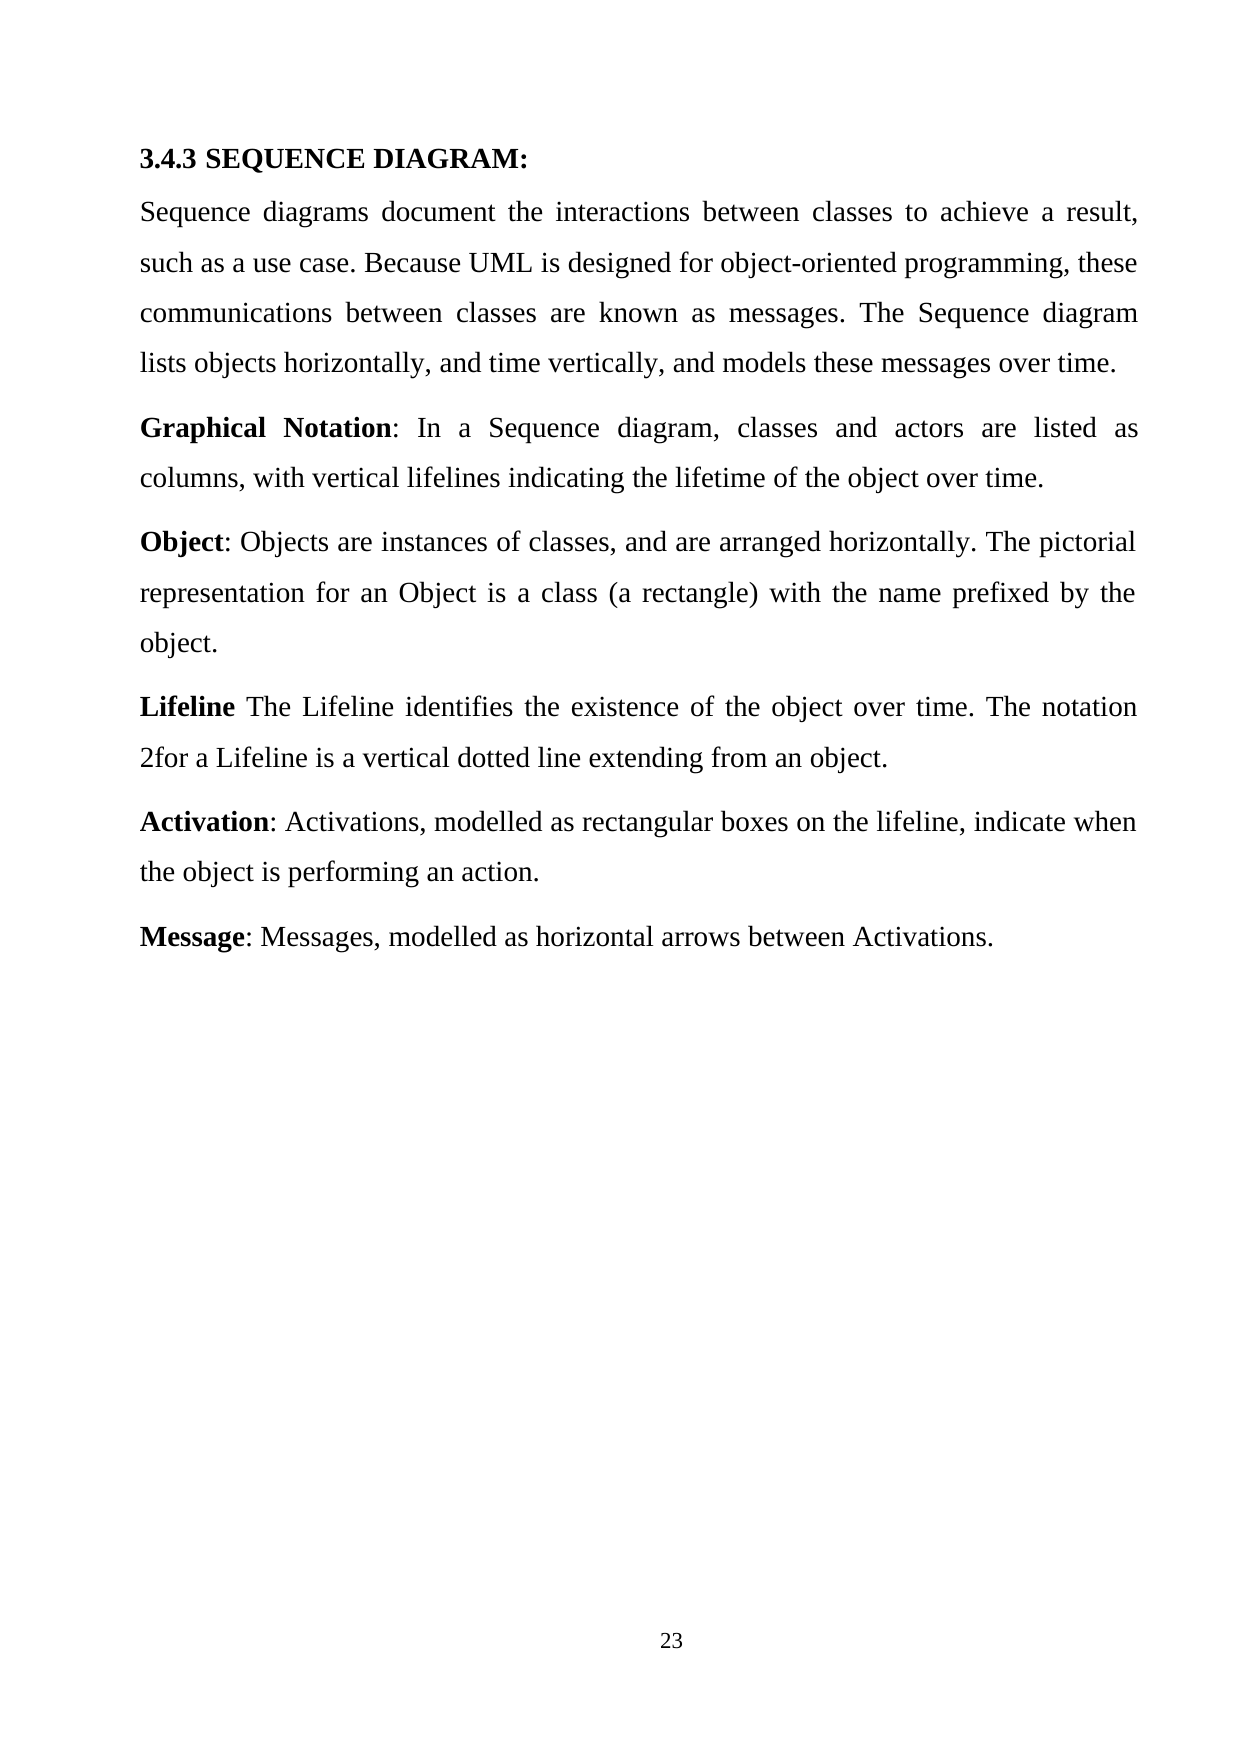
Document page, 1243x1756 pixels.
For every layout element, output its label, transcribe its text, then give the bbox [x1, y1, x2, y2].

text Graphical Notation: In a Sequence diagram, classes and actors are listed as columns, with vertical lifelines indicating the lifetime of the object over time. [139, 410, 1138, 494]
text Activation: Activations, modelled as rectangular boxes on the lifeline, indicate when the object is performing an action. [139, 804, 1138, 888]
subtitle SEQUENCE DIAGRAM: [139, 142, 1228, 175]
text Object: Objects are instances of classes, and are arranged horizontally. The pictorial representation for an Object is a class (a rectangle) with the name prefixed by the object. [139, 524, 1138, 659]
text Message: Messages, modelled as horizontal arrows between Activations. [139, 919, 1228, 952]
text Lifeline The Lifeline identifies the existence of the object over time. The notation 2for a Lifeline is a vertical dotted line extending from an object. [139, 689, 1138, 773]
text Sequence diagrams document the interactions between classes to achieve a result, such as a use case. Because UML is designed for object-oriented programming, these communications between classes are known as messages. The Sequence diagram lists objects horizontally, and time vertically, and models these messages over time. [139, 194, 1139, 379]
